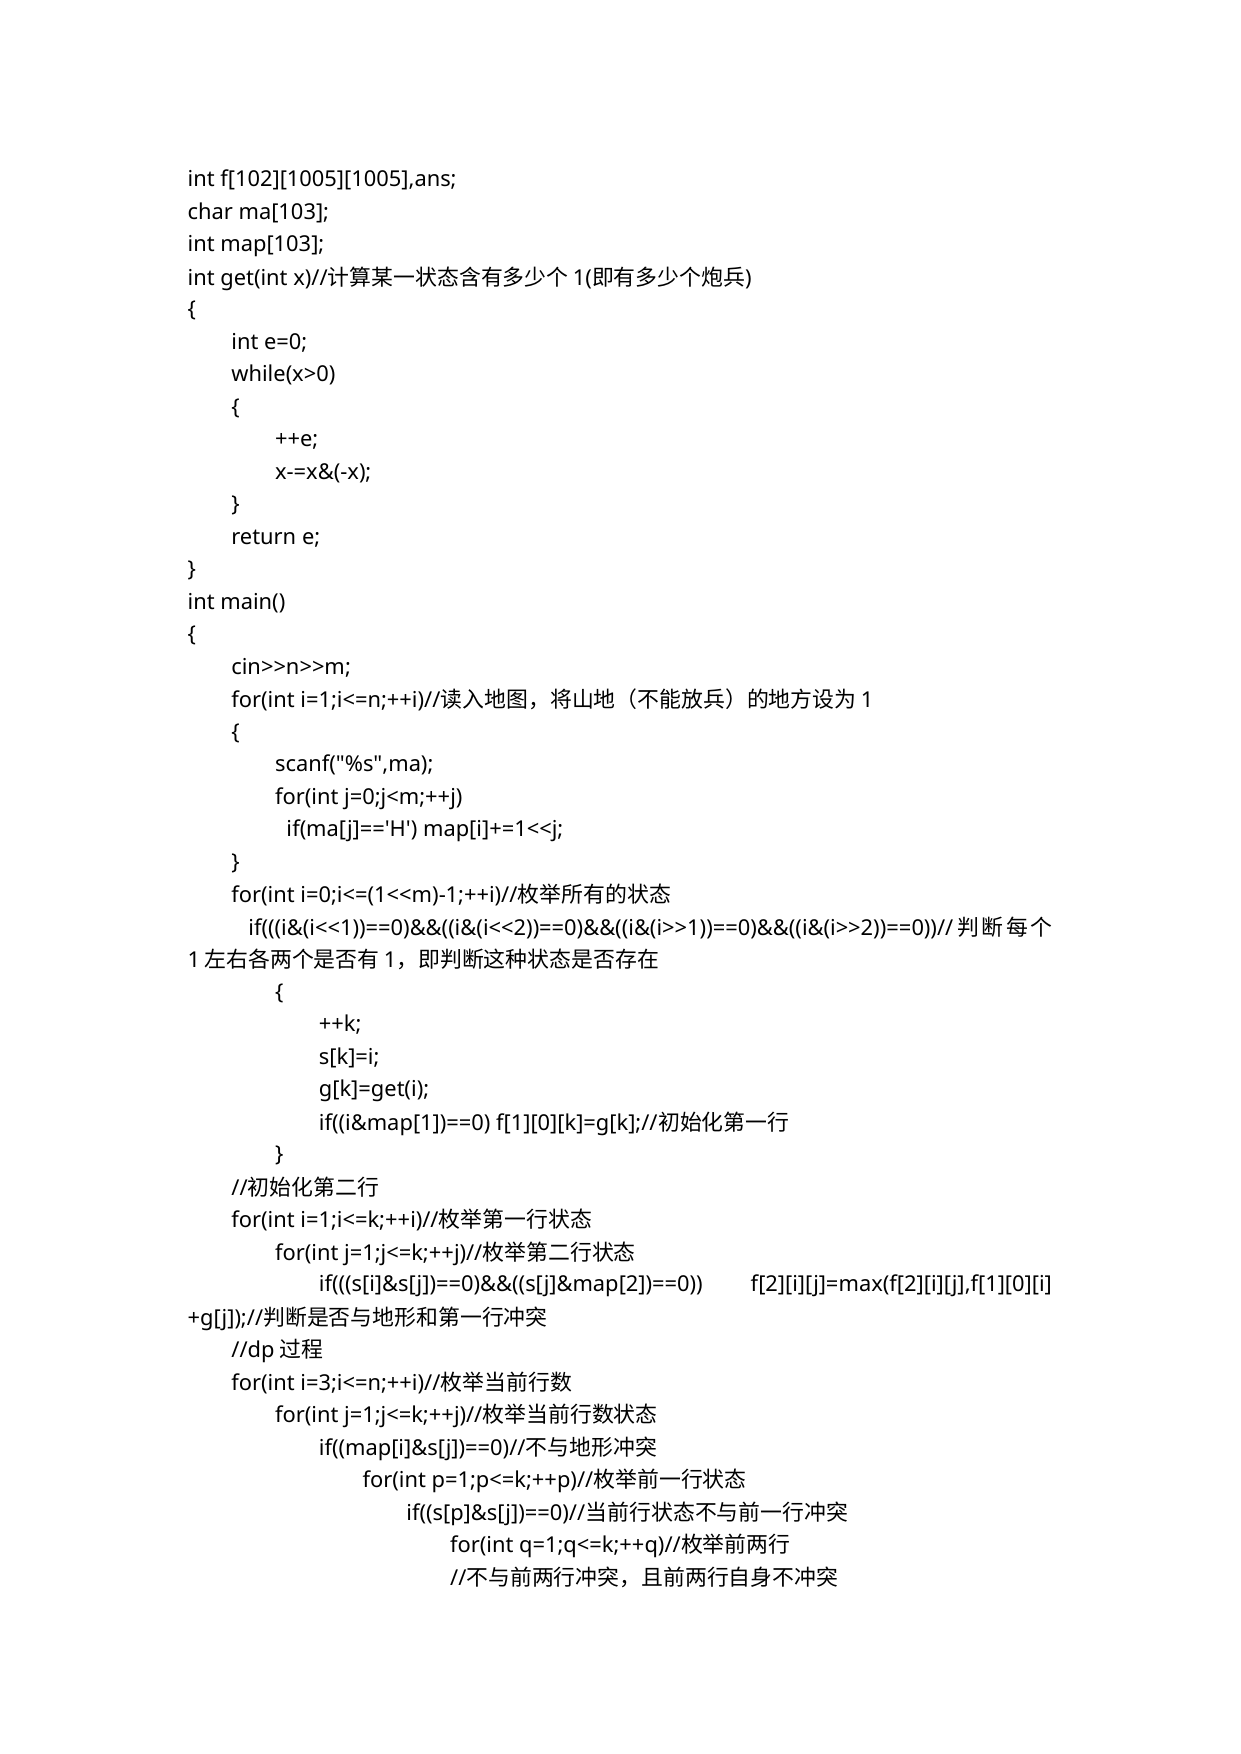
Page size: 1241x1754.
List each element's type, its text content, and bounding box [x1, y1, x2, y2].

text { [187, 292, 1053, 324]
text while(x>0) [187, 357, 1053, 389]
text return e; [187, 519, 1053, 552]
text } [187, 552, 1053, 584]
text for(int q=1;q<=k;++q)//枚举前两行 [187, 1527, 1053, 1559]
text } [187, 844, 1053, 877]
text ++e; [187, 422, 1053, 454]
text for(int j=0;j<m;++j) [187, 779, 1053, 812]
text { [187, 714, 1053, 747]
text int map[103]; [187, 227, 1053, 259]
text //dp过程 [187, 1332, 1053, 1364]
text } [187, 487, 1053, 519]
text scanf("%s",ma); [187, 747, 1053, 779]
text char ma[103]; [187, 194, 1053, 227]
text int get(int x)//计算某一状态含有多少个1(即有多少个炮兵) [187, 259, 1053, 292]
text if((map[i]&s[j])==0)//不与地形冲突 [187, 1429, 1053, 1462]
text if((i&map[1])==0) f[1][0][k]=g[k];//初始化第一行 [187, 1104, 1053, 1137]
text for(int j=1;j<=k;++j)//枚举当前行数状态 [187, 1397, 1053, 1429]
text } [187, 1137, 1053, 1169]
text s[k]=i; [187, 1039, 1053, 1072]
text int main() [187, 584, 1053, 617]
text int f[102][1005][1005],ans; [187, 162, 1053, 194]
text ++k; [187, 1007, 1053, 1039]
text for(int i=1;i<=k;++i)//枚举第一行状态 [187, 1202, 1053, 1234]
text { [187, 389, 1053, 422]
text for(int i=3;i<=n;++i)//枚举当前行数 [187, 1364, 1053, 1397]
text cin>>n>>m; [187, 649, 1053, 682]
text if(((s[i]&s[j])==0)&&((s[j]&map[2])==0)) f[2][i][j]=max(f[2][i][j],f[1][0][i]+g[j]);//判断是否与地形和第一行冲突 [187, 1267, 1053, 1332]
text for(int i=0;i<=(1<<m)-1;++i)//枚举所有的状态 [187, 877, 1053, 909]
text if(ma[j]=='H') map[i]+=1<<j; [187, 812, 1053, 844]
text int e=0; [187, 324, 1053, 357]
text for(int p=1;p<=k;++p)//枚举前一行状态 [187, 1462, 1053, 1494]
text //不与前两行冲突，且前两行自身不冲突 [187, 1559, 1053, 1592]
text x-=x&(-x); [187, 454, 1053, 487]
text if(((i&(i<<1))==0)&&((i&(i<<2))==0)&&((i&(i>>1))==0)&&((i&(i>>2))==0))//判断每个1左右各两个是否有1，即判断这种状态是否存在 [187, 909, 1053, 974]
text { [187, 974, 1053, 1007]
text for(int i=1;i<=n;++i)//读入地图，将山地（不能放兵）的地方设为1 [187, 682, 1053, 714]
text //初始化第二行 [187, 1169, 1053, 1202]
text for(int j=1;j<=k;++j)//枚举第二行状态 [187, 1234, 1053, 1267]
text g[k]=get(i); [187, 1072, 1053, 1104]
text if((s[p]&s[j])==0)//当前行状态不与前一行冲突 [187, 1494, 1053, 1527]
text { [187, 617, 1053, 649]
